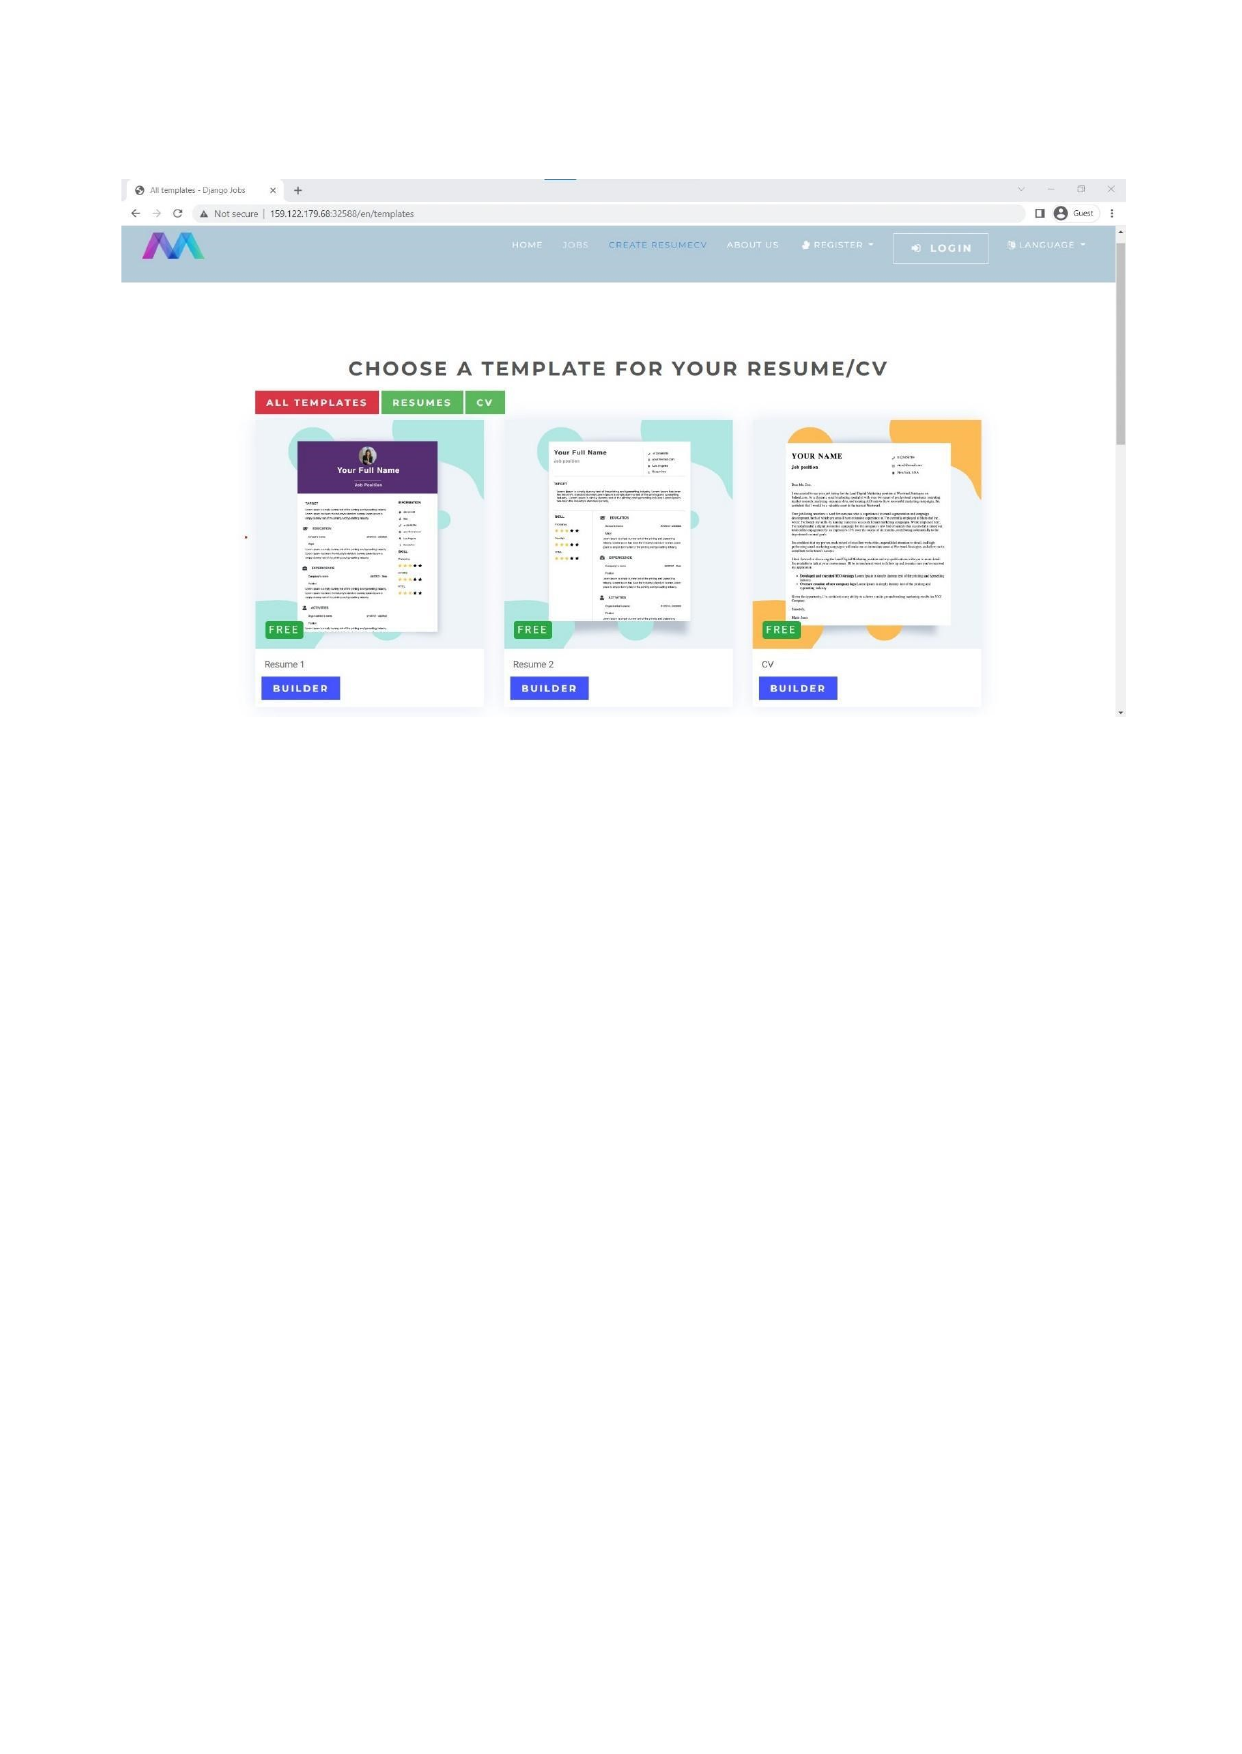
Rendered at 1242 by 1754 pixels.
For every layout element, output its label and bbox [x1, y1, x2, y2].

picture [121, 179, 1126, 717]
